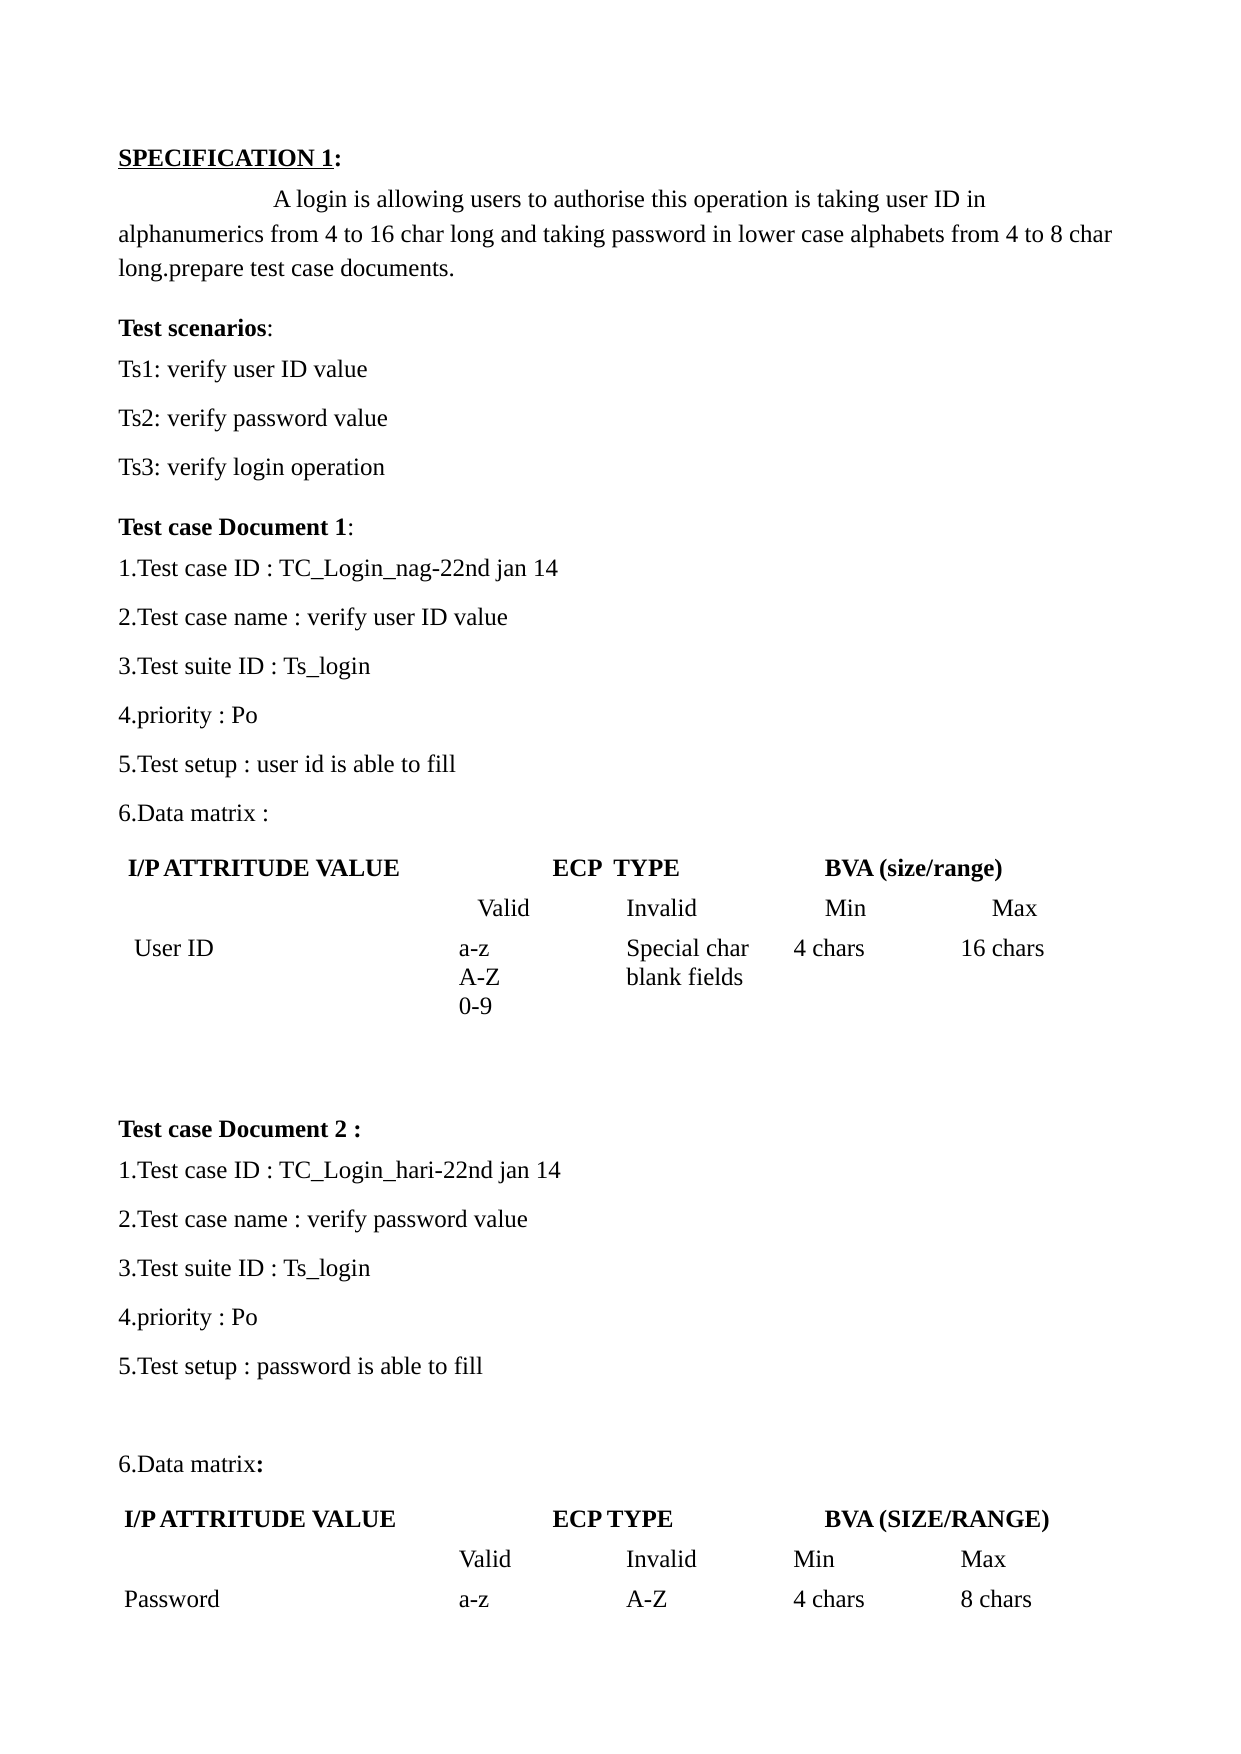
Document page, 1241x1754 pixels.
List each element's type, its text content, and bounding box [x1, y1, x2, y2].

table_cell Invalid [620, 888, 787, 928]
table_cell Invalid [620, 1539, 787, 1579]
text Ts2: verify password value [118, 403, 1122, 432]
table_cell Max [955, 1539, 1122, 1579]
text 1.Test case ID : TC_Login_nag-22nd jan 14 [118, 553, 1122, 582]
table_cell Valid [453, 1539, 620, 1579]
text 2.Test case name : verify user ID value [118, 602, 1122, 631]
text 4.priority : Po [118, 1302, 1122, 1331]
text Ts3: verify login operation [118, 452, 1122, 481]
table_cell User ID [122, 928, 453, 1054]
table_header ECP TYPE [453, 847, 787, 887]
table_cell Min [787, 1539, 955, 1579]
text 6.Data matrix: [118, 1449, 1122, 1478]
table_header ECP TYPE [453, 1498, 787, 1538]
table_cell Password [118, 1579, 453, 1619]
text 5.Test setup : user id is able to fill [118, 749, 1122, 778]
table_header BVA (SIZE/RANGE) [787, 1498, 1122, 1538]
table_cell 4 chars [787, 1579, 955, 1619]
table_cell a-z A-Z 0-9 [453, 928, 620, 1054]
text 2.Test case name : verify password value [118, 1204, 1122, 1233]
text 5.Test setup : password is able to fill [118, 1351, 1122, 1380]
subtitle Test scenarios: [118, 313, 1122, 342]
table_header I/P ATTRITUDE VALUE [122, 847, 453, 928]
table_cell 4 chars [788, 928, 954, 1054]
table_header BVA (size/range) [788, 847, 1123, 887]
table_cell 8 chars [955, 1579, 1122, 1619]
subtitle SPECIFICATION 1: [118, 143, 1122, 172]
subtitle Test case Document 1: [118, 512, 1122, 540]
table_cell Min [788, 888, 954, 928]
table_cell a-z [453, 1579, 620, 1619]
table_header I/P ATTRITUDE VALUE [118, 1498, 453, 1579]
text A login is allowing users to authorise this operation is taking user ID in alphanumerics from 4 to 16 char long and taking password in lower case alphabets from 4 to 8 char long.prepare test case documents. [118, 184, 1122, 282]
text 3.Test suite ID : Ts_login [118, 1253, 1122, 1282]
text 4.priority : Po [118, 700, 1122, 729]
table_cell Valid [453, 888, 620, 928]
table_cell 16 chars [955, 928, 1123, 1054]
subtitle Test case Document 2 : [118, 1114, 1122, 1142]
text 3.Test suite ID : Ts_login [118, 651, 1122, 680]
text 6.Data matrix : [118, 798, 1122, 827]
text 1.Test case ID : TC_Login_hari-22nd jan 14 [118, 1155, 1122, 1184]
table_cell Special char blank fields [620, 928, 787, 1054]
table_cell Max [955, 888, 1123, 928]
text Ts1: verify user ID value [118, 354, 1122, 383]
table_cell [620, 1579, 787, 1619]
